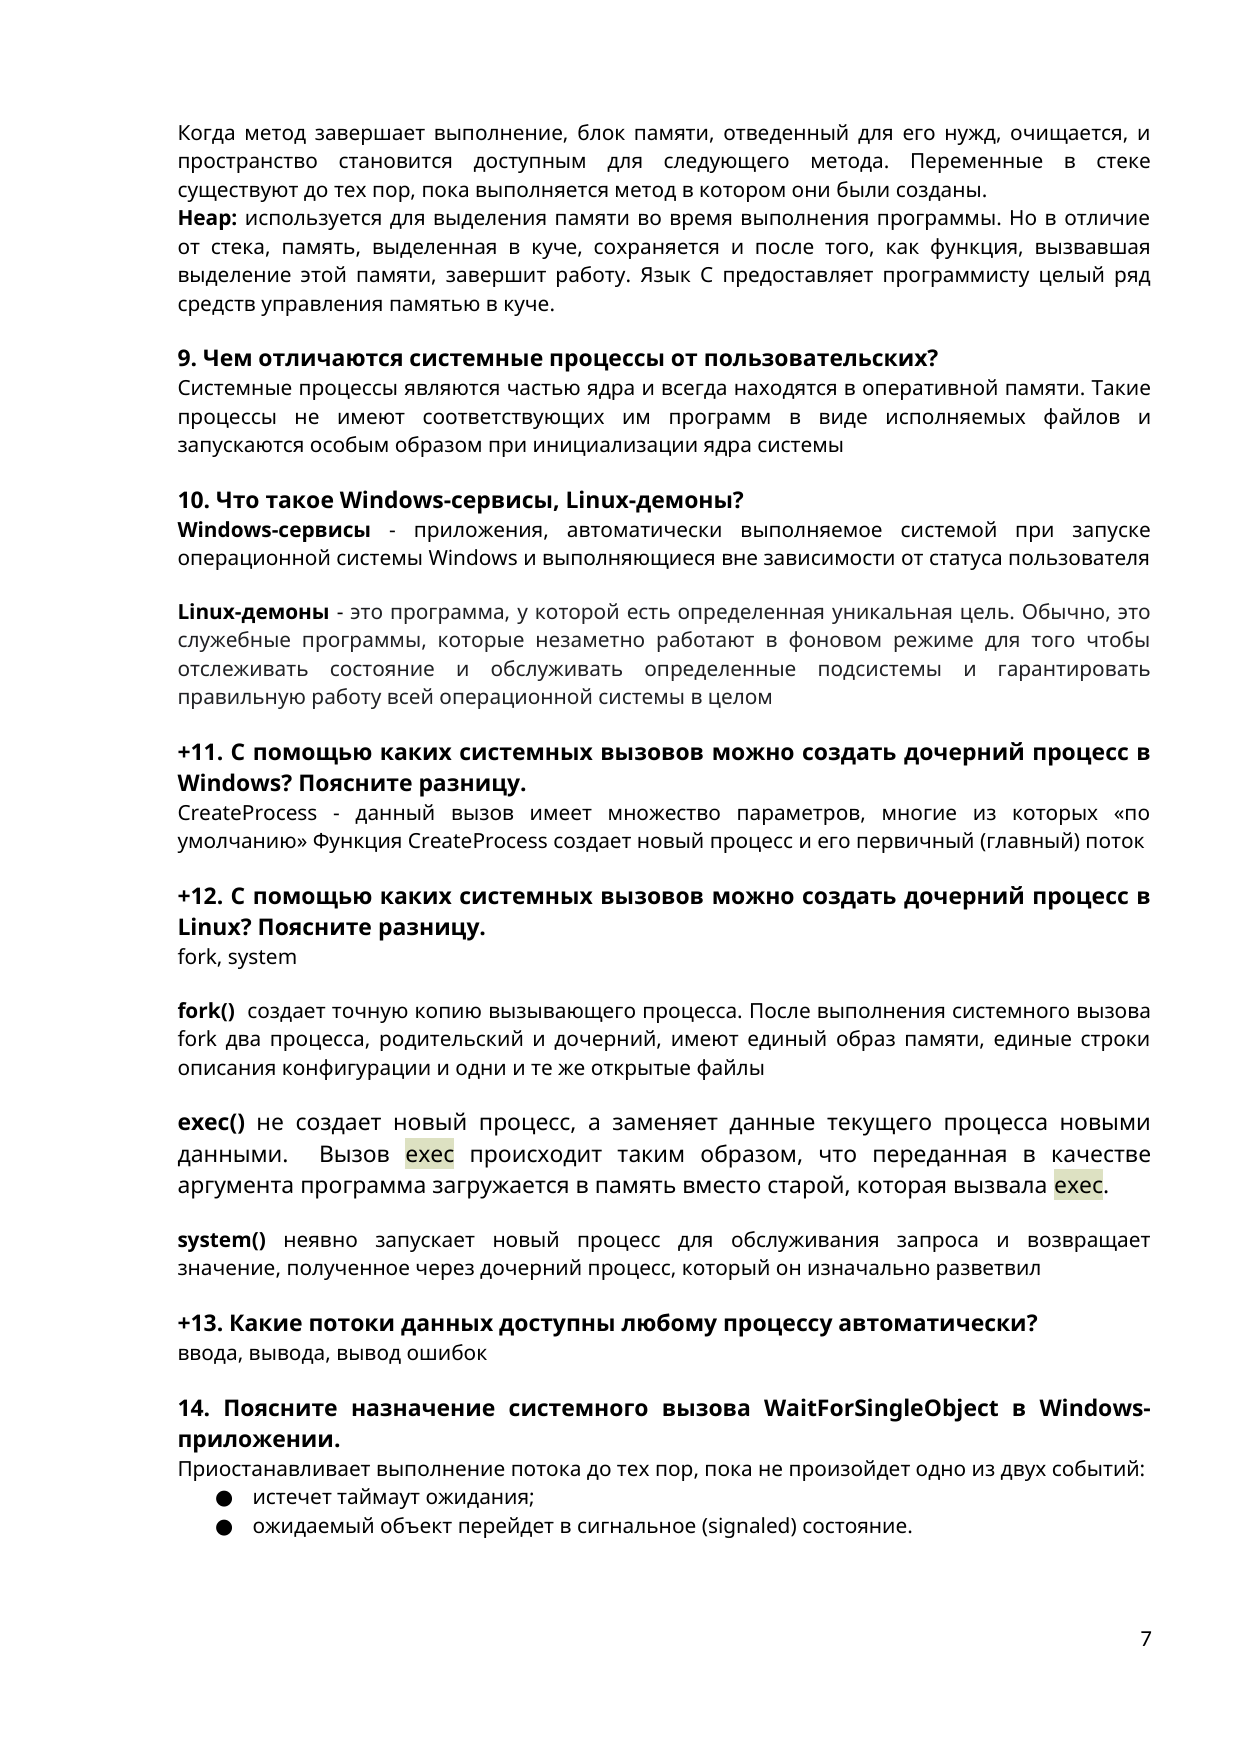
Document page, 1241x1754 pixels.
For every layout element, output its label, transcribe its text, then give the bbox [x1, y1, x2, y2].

text fork() создает точную копию вызывающего процесса. После выполнения системного вызова fork два процесса, родительский и дочерний, имеют единый образ памяти, единые строки описания конфигурации и одни и те же открытые файлы [177, 996, 1152, 1081]
text Системные процессы являются частью ядра и всегда находятся в оперативной памяти. Такие процессы не имеют соответствующих им программ в виде исполняемых файлов и запускаются особым образом при инициализации ядра системы [177, 373, 1152, 459]
text Linux-демоны - это программа, у которой есть определенная уникальная цель. Обычно, это служебные программы, которые незаметно работают в фоновом режиме для того чтобы отслеживать состояние и обслуживать определенные подсистемы и гарантировать правильную работу всей операционной системы в целом [177, 597, 1152, 711]
text +12. С помощью каких системных вызовов можно создать дочерний процесс в Linux? Поясните разницу. [177, 880, 1152, 942]
text CreateProcess - данный вызов имеет множество параметров, многие из которых «по умолчанию» Функция CreateProcess создает новый процесс и его первичный (главный) поток [177, 798, 1152, 855]
text Приостанавливает выполнение потока до тех пор, пока не произойдет одно из двух событий: [177, 1454, 1152, 1482]
list ожидаемый объект перейдет в сигнальное (signaled) состояние. [215, 1511, 1152, 1539]
text system() неявно запускает новый процесс для обслуживания запроса и возвращает значение, полученное через дочерний процесс, который он изначально разветвил [177, 1225, 1152, 1282]
text ввода, вывода, вывод ошибок [177, 1338, 1152, 1367]
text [177, 118, 1152, 203]
text 9. Чем отличаются системные процессы от пользовательских? [177, 342, 1152, 373]
text +13. Какие потоки данных доступны любому процессу автоматически? [177, 1307, 1152, 1338]
list истечет таймаут ожидания; [215, 1482, 1152, 1511]
text +11. С помощью каких системных вызовов можно создать дочерний процесс в Windows? Поясните разницу. [177, 736, 1152, 798]
text 14. Поясните назначение системного вызова WaitForSingleObject в Windows-приложении. [177, 1392, 1152, 1454]
text exec() не создает новый процесс, а заменяет данные текущего процесса новыми данными. Вызов exec происходит таким образом, что переданная в качестве аргумента программа загружается в память вместо старой, которая вызвала exec. [177, 1106, 1152, 1200]
text 10. Что такое Windows-сервисы, Linux-демоны? [177, 484, 1152, 515]
text Heap: используется для выделения памяти во время выполнения программы. Но в отличие от стека, память, выделенная в куче, сохраняется и после того, как функция, вызвавшая выделение этой памяти, завершит работу. Язык С предоставляет программисту целый ряд средств управления памятью в куче. [177, 203, 1152, 317]
text Windows-сервисы - приложения, автоматически выполняемое системой при запуске операционной системы Windows и выполняющиеся вне зависимости от статуса пользователя [177, 515, 1152, 572]
text fork, system [177, 942, 1152, 971]
